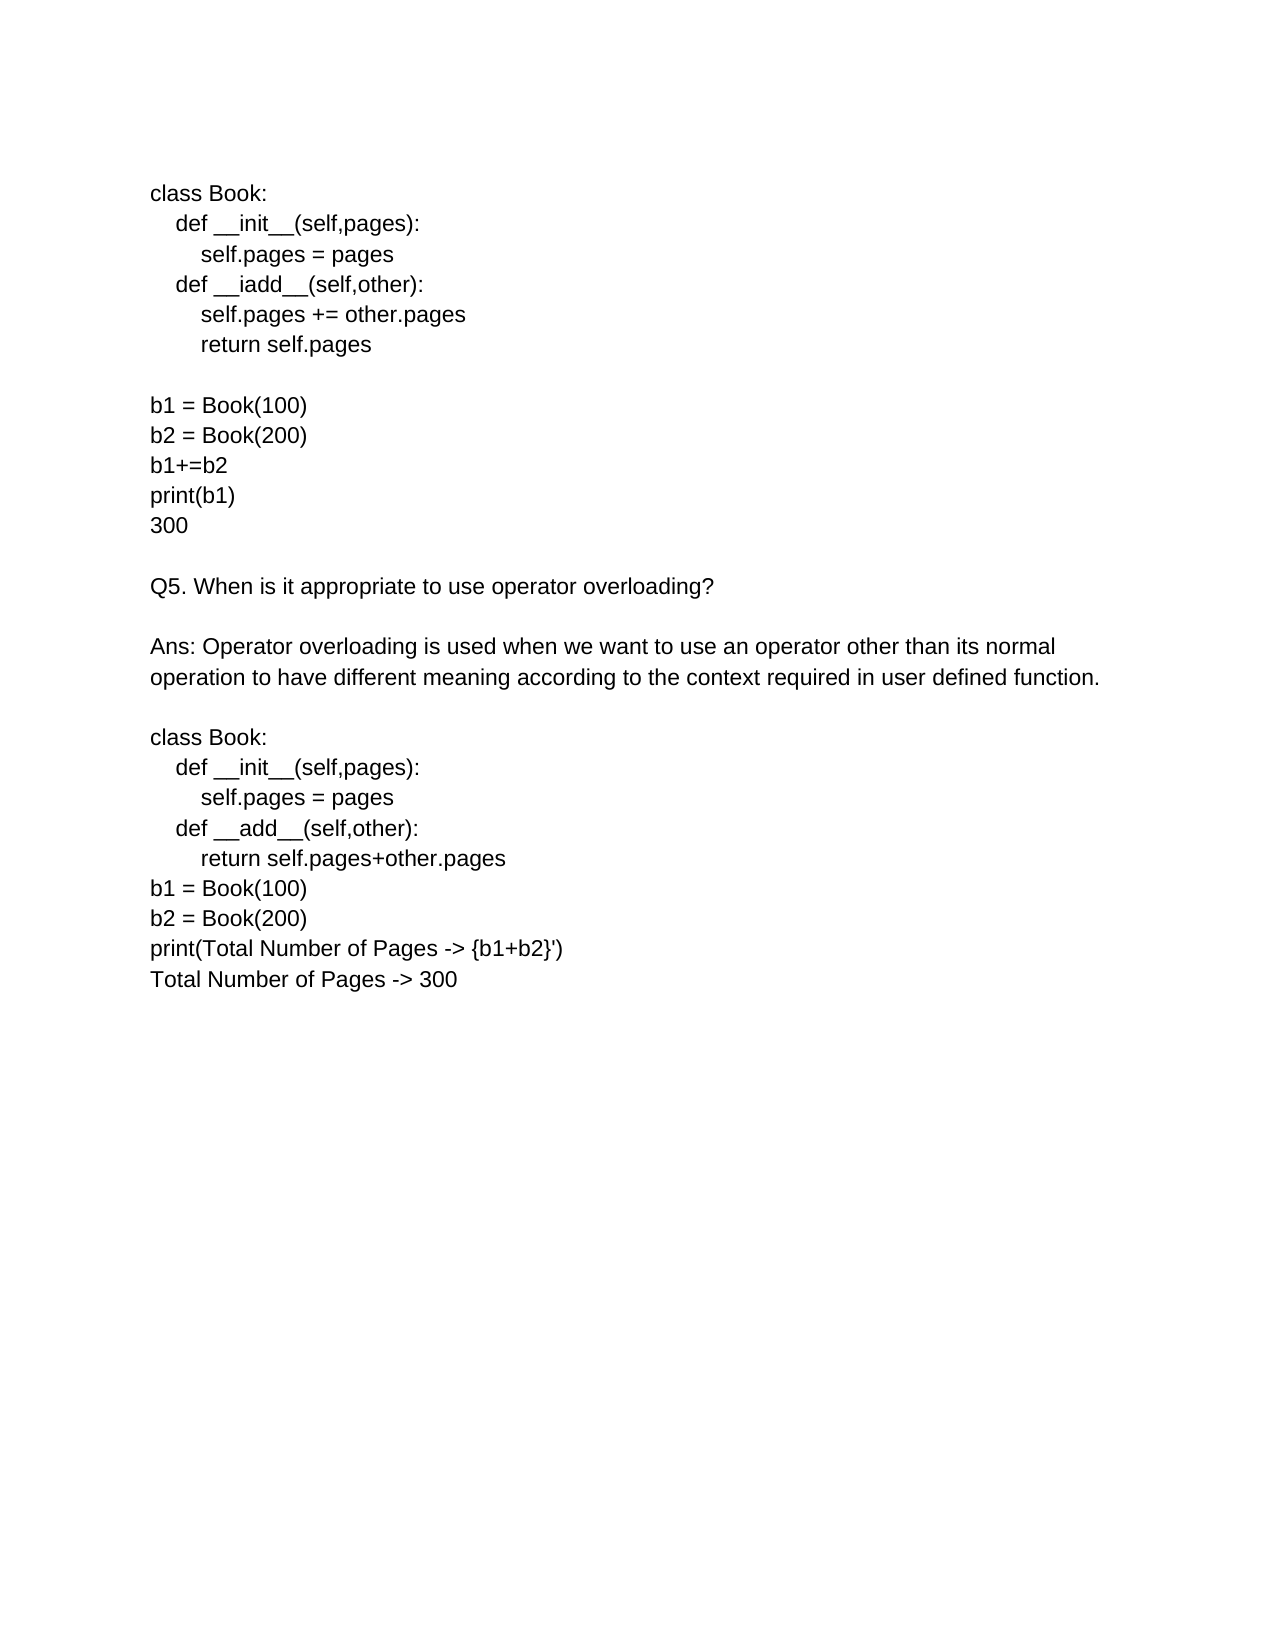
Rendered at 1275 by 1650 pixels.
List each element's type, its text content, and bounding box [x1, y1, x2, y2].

text print(b1) [150, 482, 1125, 509]
text print(Total Number of Pages -> {b1+b2}') [150, 935, 1125, 962]
text b1+=b2 [150, 452, 1125, 478]
text b2 = Book(200) [150, 905, 1125, 932]
text def __init__(self,pages): [150, 210, 1125, 237]
text return self.pages+other.pages [150, 845, 1125, 871]
text 300 [150, 512, 1125, 539]
text self.pages += other.pages [150, 301, 1125, 327]
text class Book: [150, 180, 1125, 207]
text self.pages = pages [150, 241, 1125, 267]
text Ans: Operator overloading is used when we want to use an operator other than its normal operation to have different meaning according to the context required in user defined function. [150, 633, 1125, 690]
text b1 = Book(100) [150, 392, 1125, 418]
text def __add__(self,other): [150, 814, 1125, 841]
text b1 = Book(100) [150, 875, 1125, 901]
text return self.pages [150, 331, 1125, 358]
text class Book: [150, 724, 1125, 750]
text b2 = Book(200) [150, 422, 1125, 448]
text def __iadd__(self,other): [150, 271, 1125, 297]
text self.pages = pages [150, 784, 1125, 811]
text Total Number of Pages -> 300 [150, 966, 1125, 992]
text Q5. When is it appropriate to use operator overloading? [150, 573, 1125, 599]
text def __init__(self,pages): [150, 754, 1125, 781]
